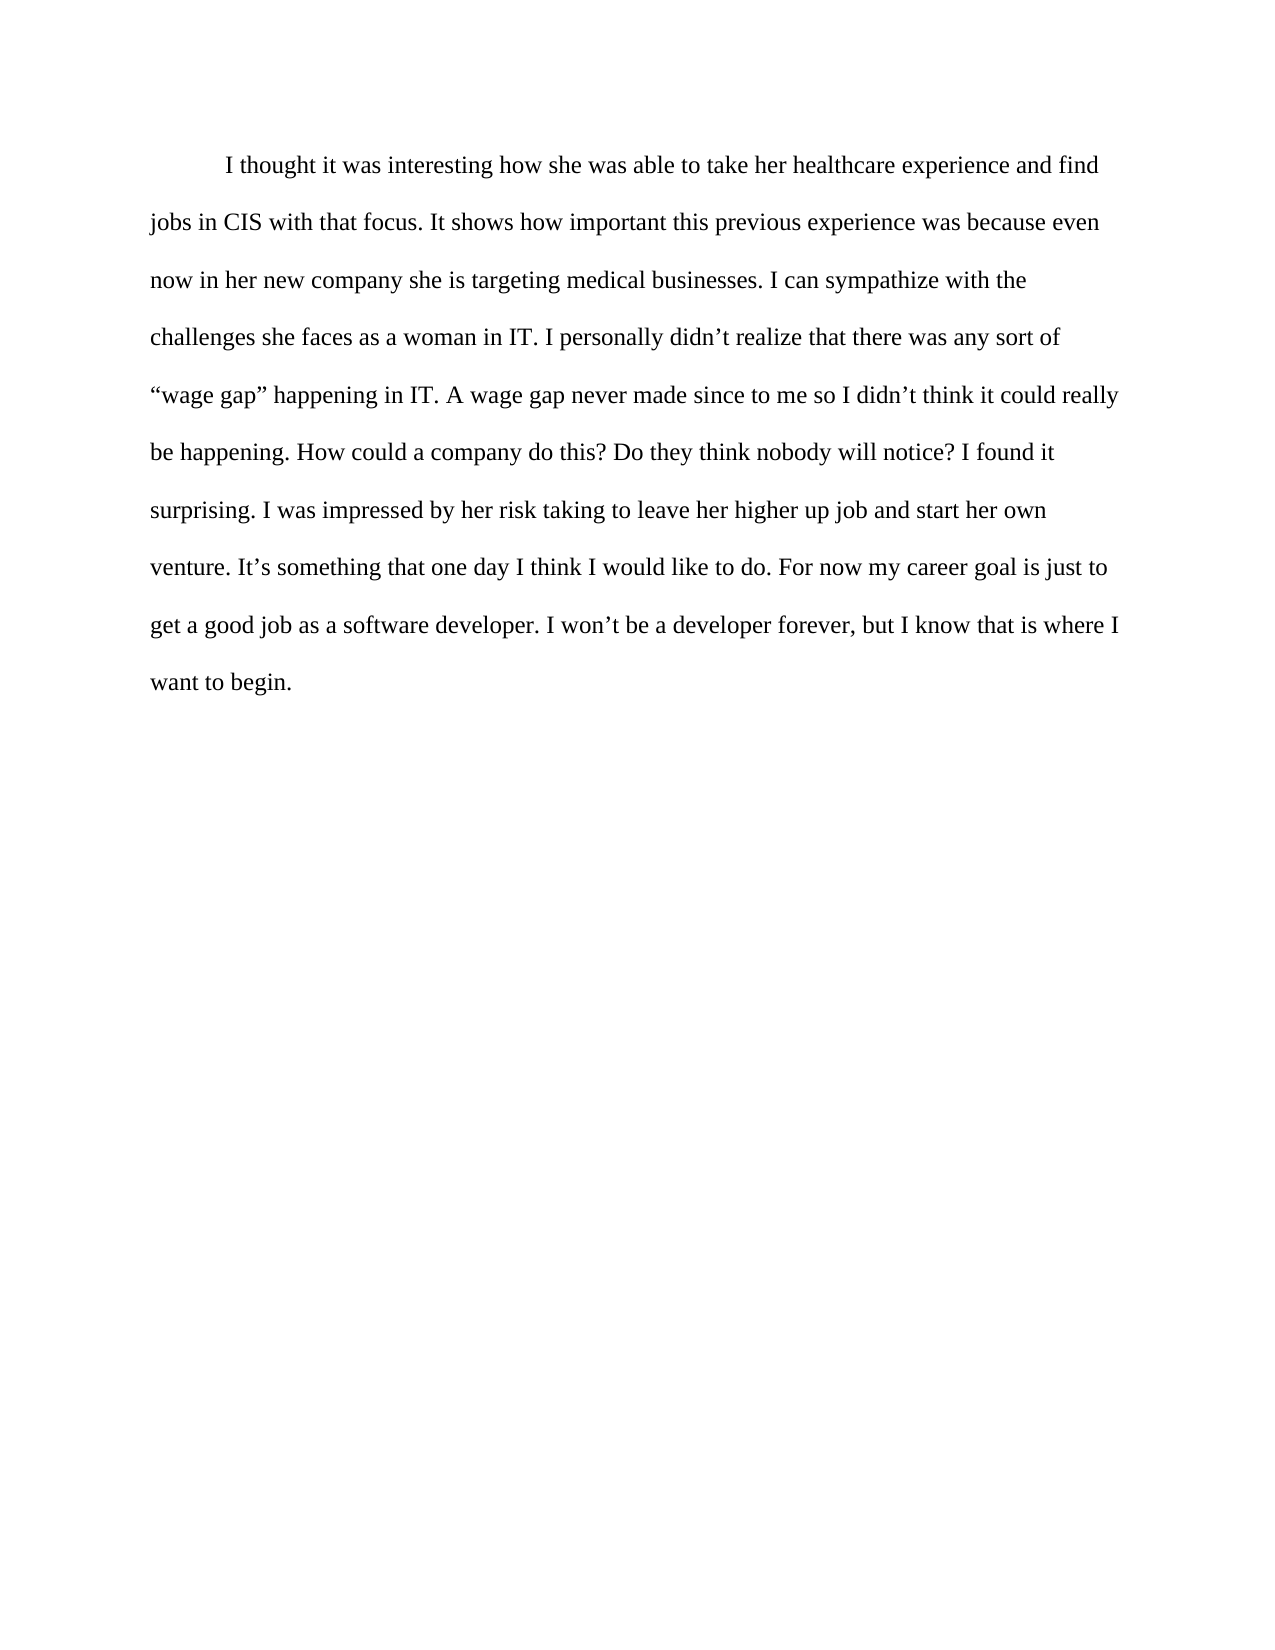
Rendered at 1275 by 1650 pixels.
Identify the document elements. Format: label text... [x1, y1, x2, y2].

text I thought it was interesting how she was able to take her healthcare experience and find jobs in CIS with that focus. It shows how important this previous experience was because even now in her new company she is targeting medical businesses. I can sympathize with the challenges she faces as a woman in IT. I personally didn’t realize that there was any sort of “wage gap” happening in IT. A wage gap never made since to me so I didn’t think it could really be happening. How could a company do this? Do they think nobody will notice? I found it surprising. I was impressed by her risk taking to leave her higher up job and start her own venture. It’s something that one day I think I would like to do. For now my career goal is just to get a good job as a software developer. I won’t be a developer forever, but I know that is where I want to begin. [150, 150, 1125, 696]
